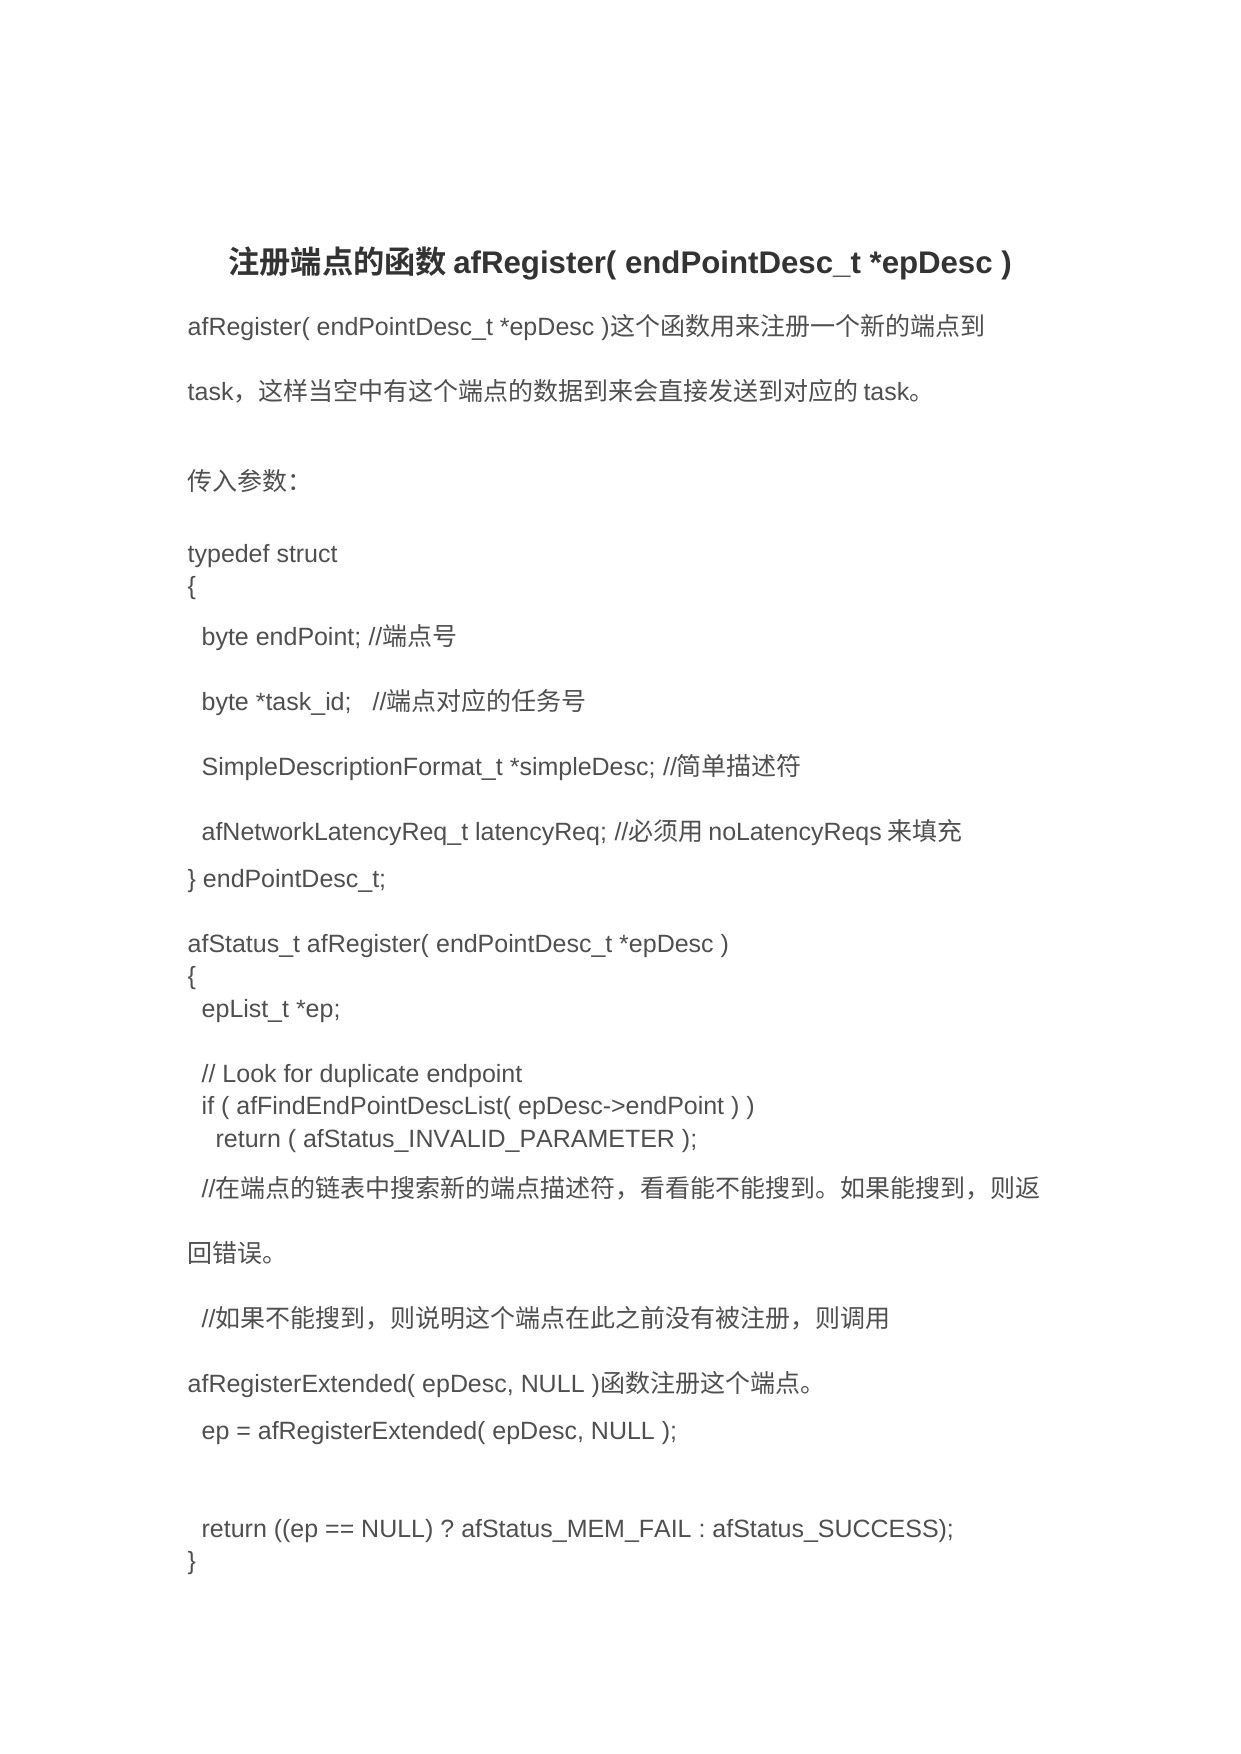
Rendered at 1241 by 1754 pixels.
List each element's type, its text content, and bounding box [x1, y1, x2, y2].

text 注册端点的函数afRegister( endPointDesc_t *epDesc ) [187, 162, 1053, 292]
text afRegister( endPointDesc_t *epDesc )这个函数用来注册一个新的端点到task，这样当空中有这个端点的数据到来会直接发送到对应的task。 [187, 292, 1053, 422]
text typedef struct { byte endPoint; //端点号 byte *task_id; //端点对应的任务号 SimpleDescriptionFormat_t *simpleDesc; //简单描述符 afNetworkLatencyReq_t latencyReq; //必须用noLatencyReqs来填充 } endPointDesc_t; [187, 537, 1053, 894]
text //如果不能搜到，则说明这个端点在此之前没有被注册，则调用afRegisterExtended( epDesc, NULL )函数注册这个端点。 ep = afRegisterExtended( epDesc, NULL ); return ((ep == NULL) ? afStatus_MEM_FAIL : afStatus_SUCCESS); } [187, 1284, 1053, 1577]
text afStatus_t afRegister( endPointDesc_t *epDesc ) { epList_t *ep; // Look for duplicate endpoint if ( afFindEndPointDescList( epDesc->endPoint ) ) return ( afStatus_INVALID_PARAMETER ); //在端点的链表中搜索新的端点描述符，看看能不能搜到。如果能搜到，则返回错误。 [187, 927, 1053, 1284]
text 传入参数： [187, 447, 1053, 512]
